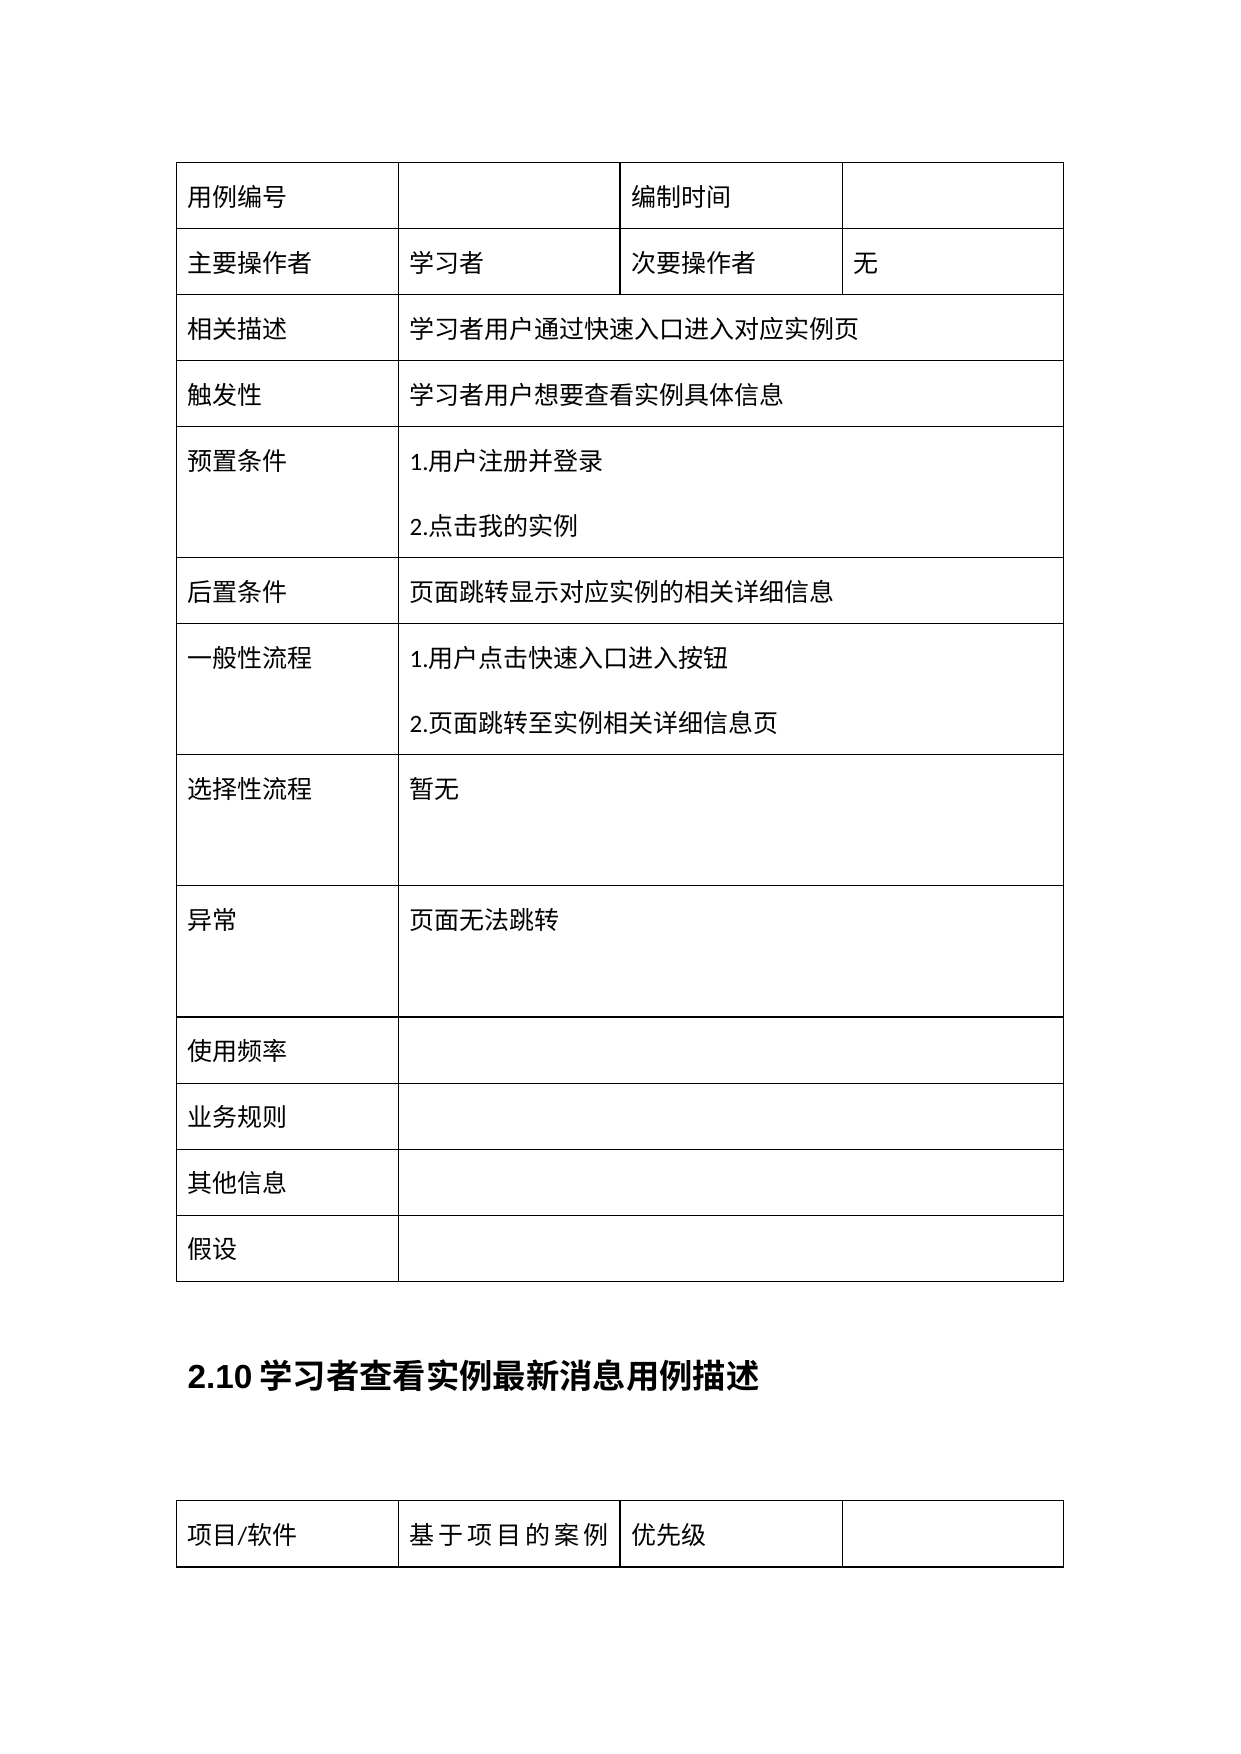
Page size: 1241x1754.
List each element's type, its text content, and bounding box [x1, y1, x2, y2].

table_cell 用户注册并登录 点击我的实例 [399, 427, 1063, 557]
table_cell 页面跳转显示对应实例的相关详细信息 [399, 558, 1063, 623]
table_cell 次要操作者 [621, 229, 842, 294]
subtitle 2.10学习者查看实例最新消息用例描述 [187, 1341, 1053, 1406]
table_cell 选择性流程 [177, 755, 398, 885]
table_cell [843, 163, 1063, 228]
table_cell 后置条件 [177, 558, 398, 623]
table_cell 学习者用户想要查看实例具体信息 [399, 361, 1063, 426]
table_cell [399, 163, 619, 228]
table_cell 无 [843, 229, 1063, 294]
table_header [843, 1501, 1063, 1566]
table_cell 预置条件 [177, 427, 398, 557]
table_cell 学习者 [399, 229, 619, 294]
table_cell 暂无 [399, 755, 1063, 885]
table_cell 页面无法跳转 [399, 886, 1063, 1016]
table_cell [399, 1216, 1063, 1281]
table_cell 编制时间 [621, 163, 842, 228]
table_cell 业务规则 [177, 1084, 398, 1148]
table_cell 用例编号 [177, 163, 398, 228]
table_cell [399, 1150, 1063, 1214]
table_header 基于项目的案例教学系统 [399, 1501, 619, 1566]
table_cell 用户点击快速入口进入按钮 页面跳转至实例相关详细信息页 [399, 624, 1063, 754]
table_cell 使用频率 [177, 1018, 398, 1082]
table_cell 一般性流程 [177, 624, 398, 754]
table_cell [399, 1084, 1063, 1148]
table_header 项目/软件 [177, 1501, 398, 1566]
table_cell [399, 1018, 1063, 1082]
table_cell 相关描述 [177, 295, 398, 360]
table_cell 假设 [177, 1216, 398, 1281]
table_cell 其他信息 [177, 1150, 398, 1214]
table_cell 主要操作者 [177, 229, 398, 294]
table_cell 触发性 [177, 361, 398, 426]
table_cell 异常 [177, 886, 398, 1016]
table_header 优先级 [621, 1501, 842, 1566]
table_cell 学习者用户通过快速入口进入对应实例页 [399, 295, 1063, 360]
